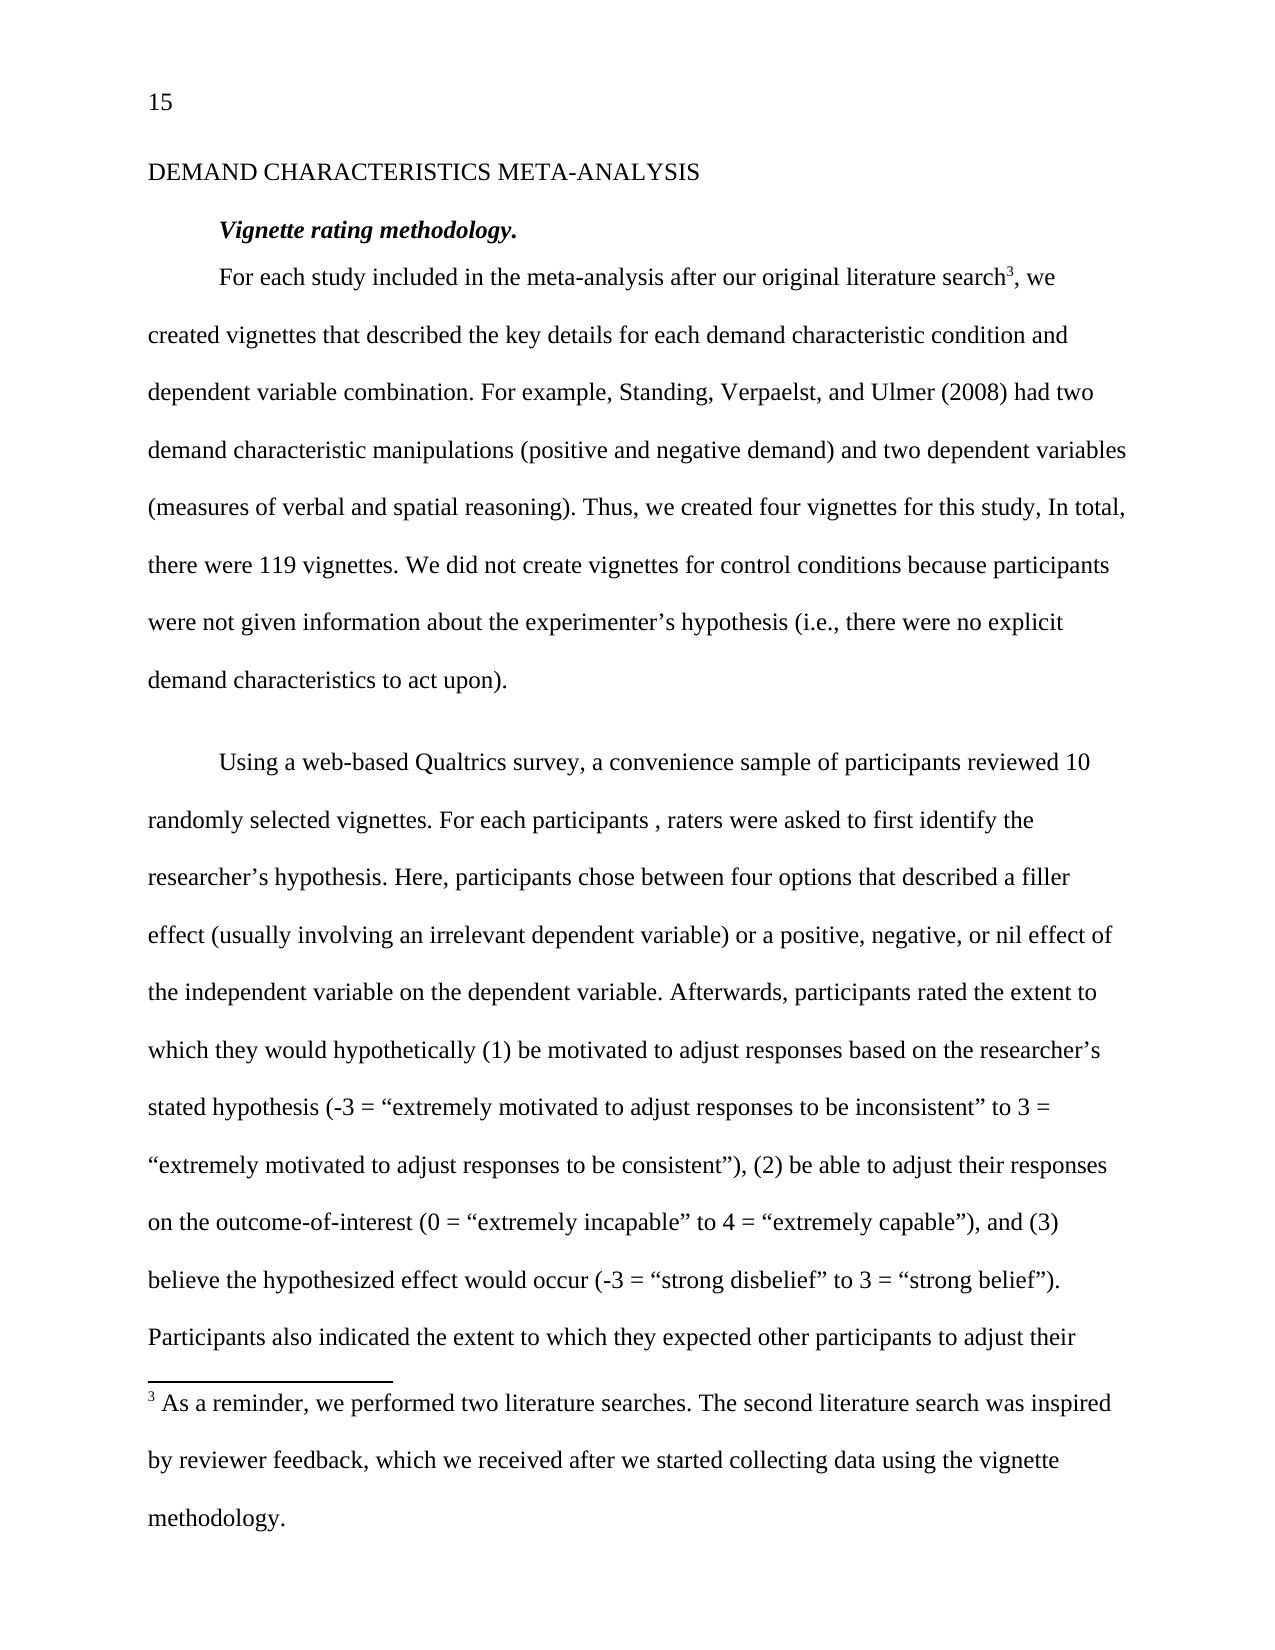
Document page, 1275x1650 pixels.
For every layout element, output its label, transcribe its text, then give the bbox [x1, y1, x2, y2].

subtitle Vignette rating methodology. [148, 215, 1127, 244]
